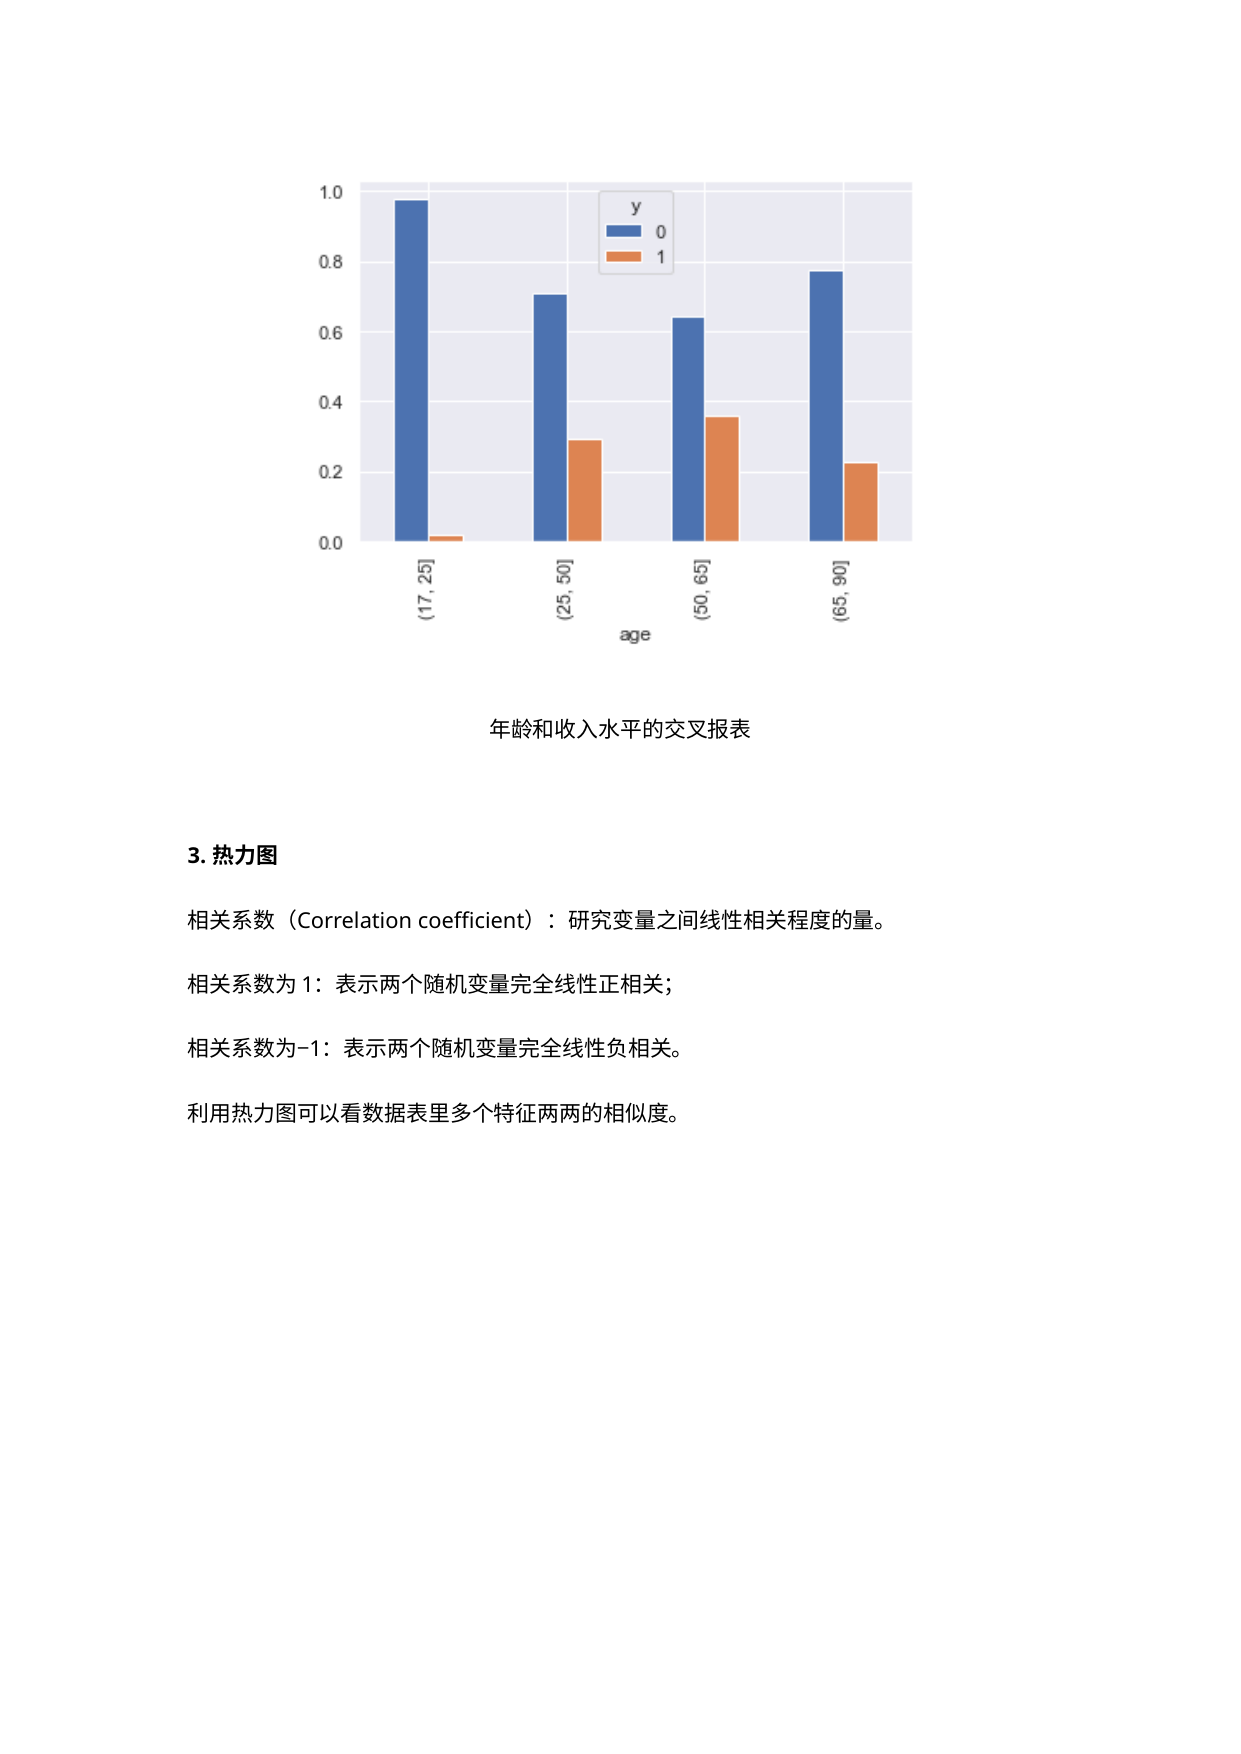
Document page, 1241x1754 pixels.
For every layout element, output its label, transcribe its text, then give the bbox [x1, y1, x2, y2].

text 利用热力图可以看数据表里多个特征两两的相似度。 [187, 1095, 1053, 1128]
text 3. 热力图 [187, 838, 1053, 871]
text 相关系数（Correlation coefficient）：研究变量之间线性相关程度的量。 [187, 902, 1053, 935]
text 年龄和收入水平的交叉报表 [187, 712, 1053, 744]
text 相关系数为1：表示两个随机变量完全线性正相关； [187, 967, 1053, 999]
text 相关系数为−1：表示两个随机变量完全线性负相关。 [187, 1031, 1053, 1063]
picture [306, 162, 934, 654]
